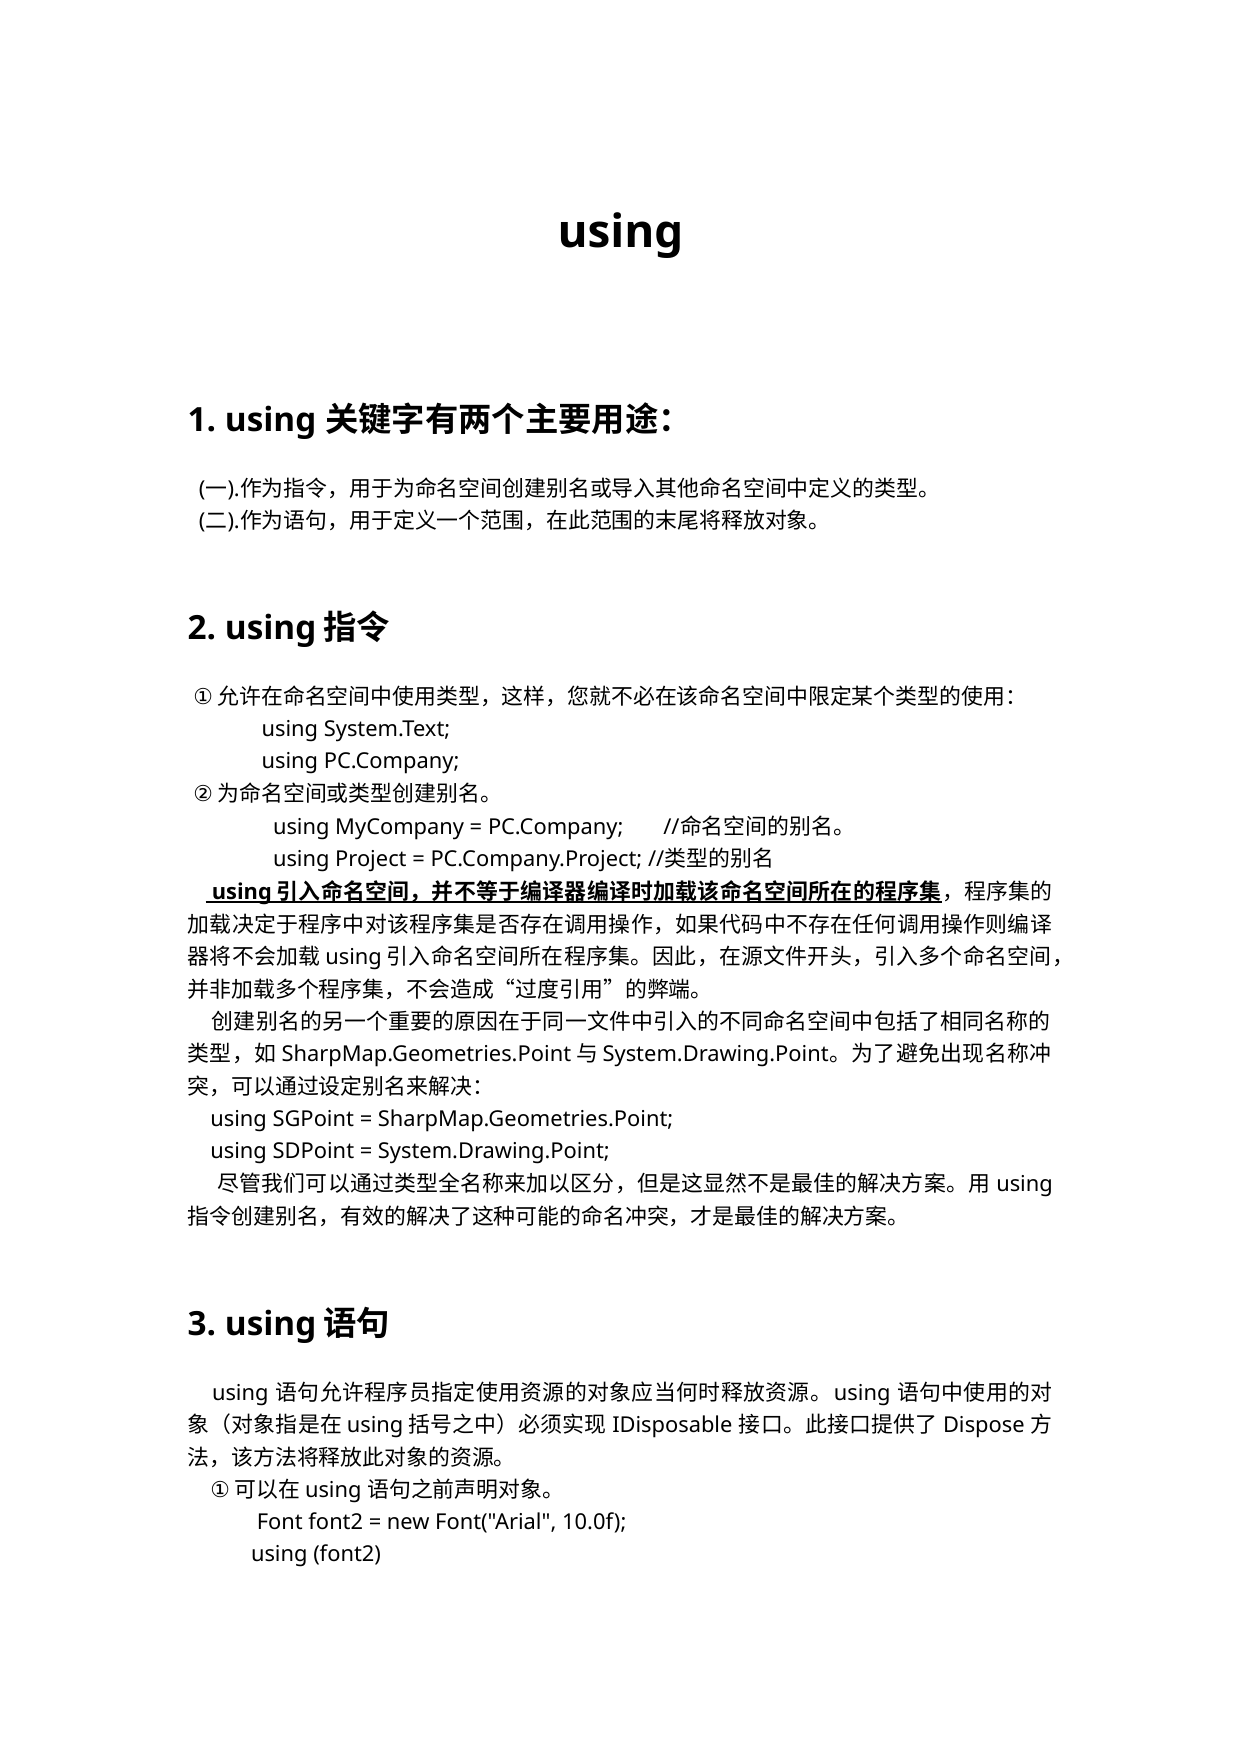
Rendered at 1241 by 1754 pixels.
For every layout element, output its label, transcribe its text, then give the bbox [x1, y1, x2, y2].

text using SGPoint = SharpMap.Geometries.Point; [187, 1101, 1053, 1134]
text using (font2) [187, 1537, 1053, 1569]
text Font font2 = new Font("Arial", 10.0f); [187, 1504, 1053, 1537]
text (一).作为指令，用于为命名空间创建别名或导入其他命名空间中定义的类型。 [187, 470, 1053, 503]
subtitle using [187, 197, 1053, 262]
text 创建别名的另一个重要的原因在于同一文件中引入的不同命名空间中包括了相同名称的类型，如SharpMap.Geometries.Point与System.Drawing.Point。为了避免出现名称冲突，可以通过设定别名来解决： [187, 1004, 1053, 1101]
text using Project = PC.Company.Project; //类型的别名 [187, 841, 1053, 874]
text using MyCompany = PC.Company; //命名空间的别名。 [187, 809, 1053, 841]
text ①允许在命名空间中使用类型，这样，您就不必在该命名空间中限定某个类型的使用： [187, 679, 1053, 711]
text 尽管我们可以通过类型全名称来加以区分，但是这显然不是最佳的解决方案。用using指令创建别名，有效的解决了这种可能的命名冲突，才是最佳的解决方案。 [187, 1166, 1053, 1231]
text ②为命名空间或类型创建别名。 [187, 776, 1053, 809]
text using SDPoint = System.Drawing.Point; [187, 1134, 1053, 1166]
text ①可以在 using 语句之前声明对象。 [187, 1472, 1053, 1504]
text using PC.Company; [187, 744, 1053, 776]
text (二).作为语句，用于定义一个范围，在此范围的末尾将释放对象。 [187, 503, 1053, 535]
text using System.Text; [187, 711, 1053, 744]
subtitle 1. using 关键字有两个主要用途： [187, 385, 1053, 450]
subtitle 2. using指令 [187, 593, 1053, 658]
text using 语句允许程序员指定使用资源的对象应当何时释放资源。using 语句中使用的对象（对象指是在using括号之中）必须实现 IDisposable 接口。此接口提供了 Dispose 方法，该方法将释放此对象的资源。 [187, 1374, 1053, 1472]
text using引入命名空间，并不等于编译器编译时加载该命名空间所在的程序集，程序集的加载决定于程序中对该程序集是否存在调用操作，如果代码中不存在任何调用操作则编译器将不会加载using引入命名空间所在程序集。因此，在源文件开头，引入多个命名空间，并非加载多个程序集，不会造成“过度引用”的弊端。 [187, 874, 1053, 1004]
subtitle 3. using语句 [187, 1289, 1053, 1354]
